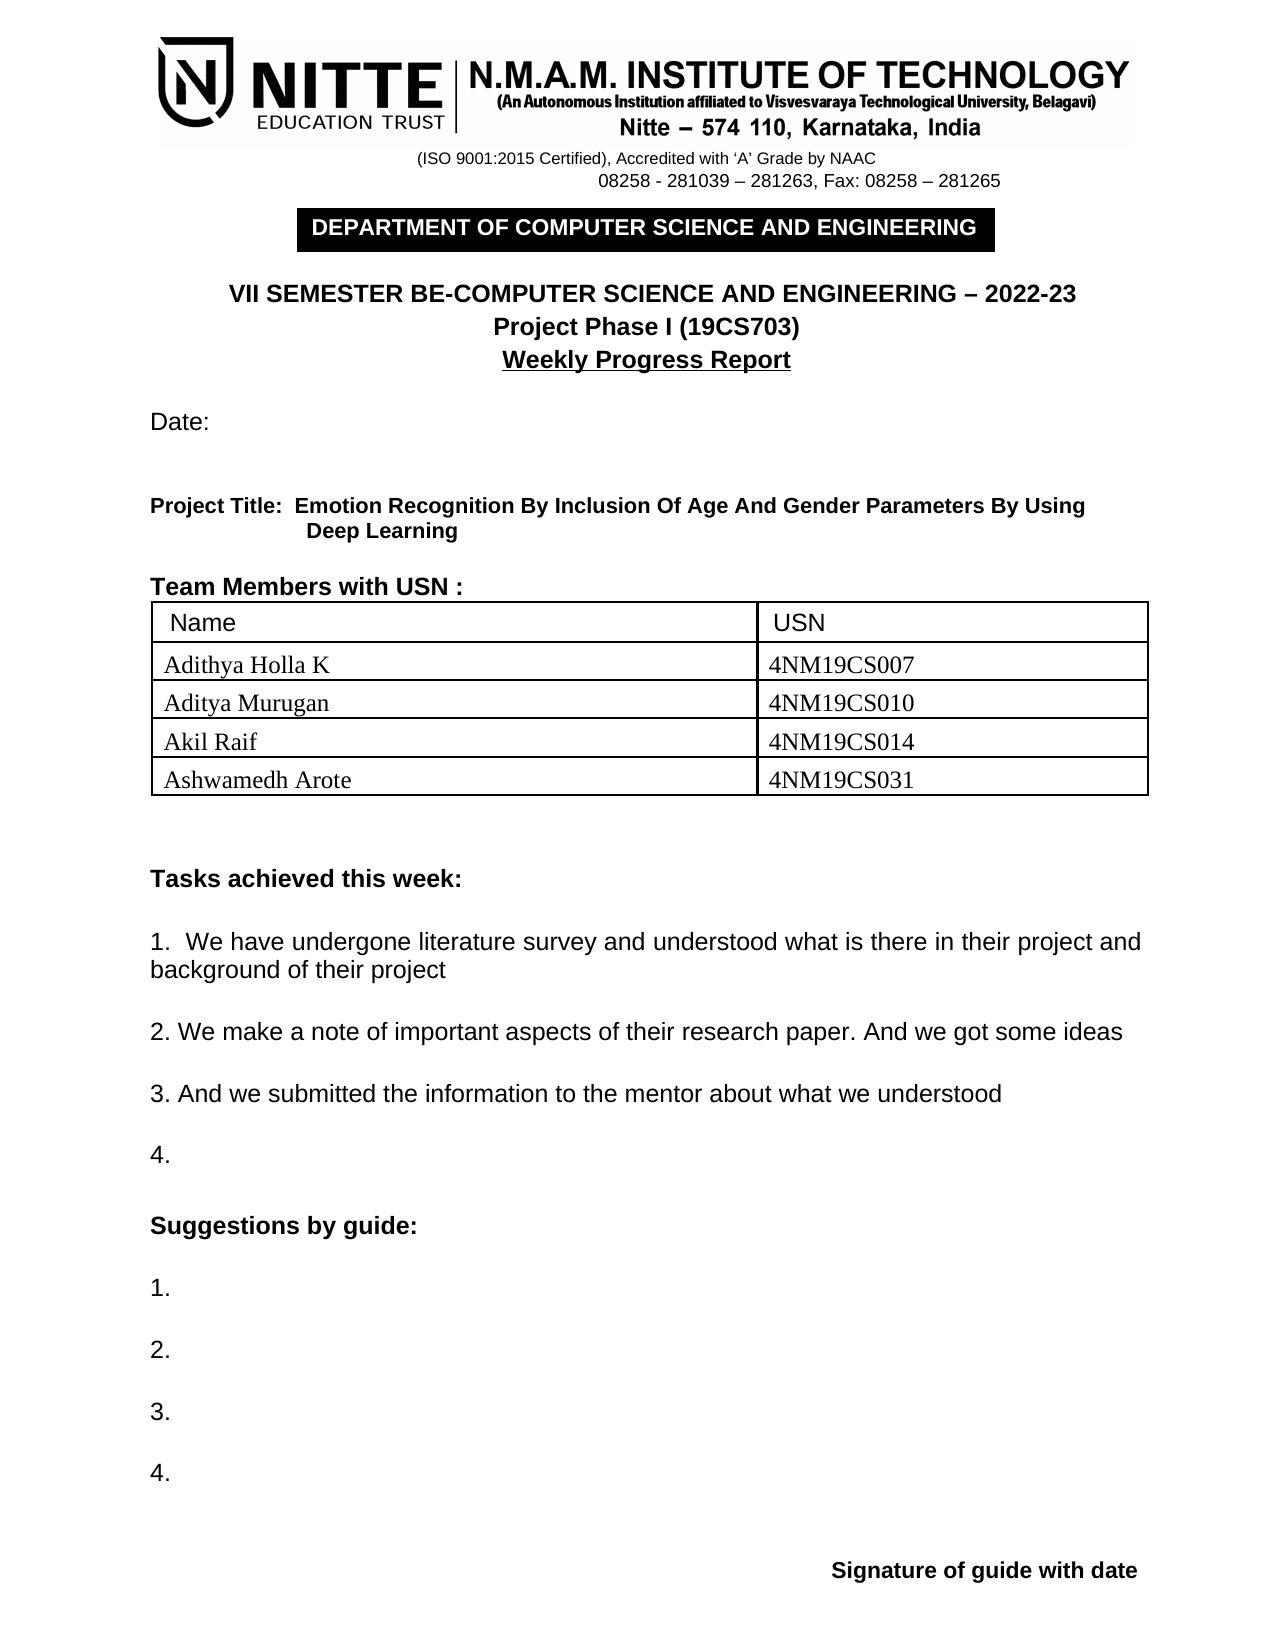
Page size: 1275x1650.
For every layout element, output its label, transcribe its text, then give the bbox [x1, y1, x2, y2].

text 4. [150, 1458, 1143, 1487]
text Weekly Progress Report [150, 345, 1143, 373]
text 2. [150, 1335, 1143, 1363]
table_cell [759, 637, 1147, 641]
table_cell Ashwamedh Arote [153, 758, 756, 794]
table_cell Aditya Murugan [153, 681, 756, 717]
text VII SEMESTER BE-COMPUTER SCIENCE AND ENGINEERING – 2022-23 [150, 279, 1143, 307]
text 1. We have undergone literature survey and understood what is there in their project and background of their project [150, 926, 1143, 984]
text Project Phase I (19CS703) [150, 312, 1143, 340]
text 3. And we submitted the information to the mentor about what we understood [150, 1079, 1143, 1107]
text Tasks achieved this week: [150, 864, 1143, 893]
text 2. We make a note of important aspects of their research paper. And we got some ideas [150, 1017, 1143, 1046]
table_cell 4NM19CS010 [759, 681, 1147, 717]
text 3. [150, 1396, 1143, 1425]
picture [158, 37, 1135, 149]
text Signature of guide with date [831, 1557, 1143, 1583]
text 1. [150, 1273, 1143, 1302]
table_cell [153, 637, 756, 641]
text Team Members with USN : [150, 572, 1143, 601]
text Suggestions by guide: [150, 1211, 1143, 1239]
table_header Name [153, 603, 756, 637]
table_cell Akil Raif [153, 719, 756, 756]
table_cell 4NM19CS007 [759, 643, 1147, 679]
table_cell 4NM19CS014 [759, 719, 1147, 756]
table_cell 4NM19CS031 [759, 758, 1147, 794]
text 4. [150, 1141, 1143, 1169]
table_header USN [759, 603, 1147, 637]
text Project Title: Emotion Recognition By Inclusion Of Age And Gender Parameters By Using Deep Learning [150, 493, 1143, 543]
table_cell Adithya Holla K [153, 643, 756, 679]
text Date: [150, 406, 1143, 435]
